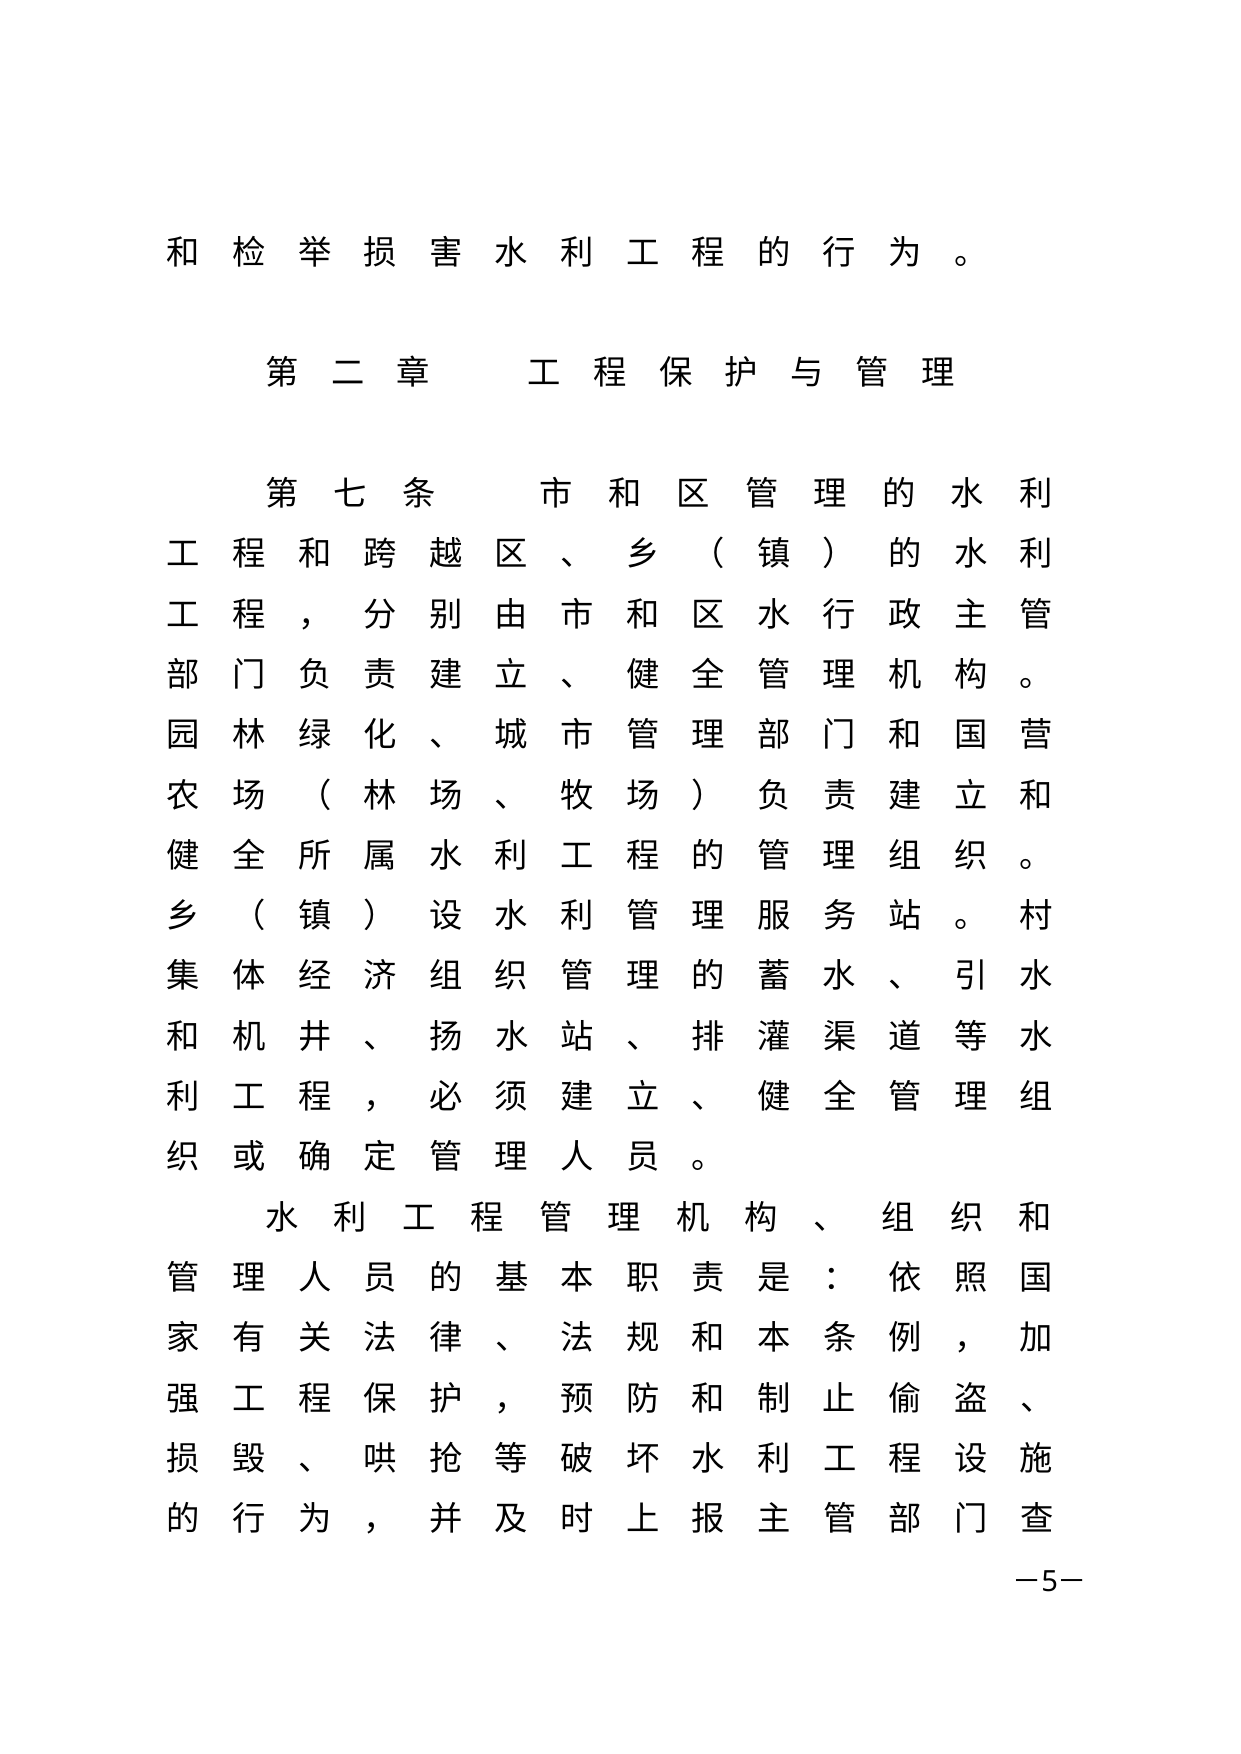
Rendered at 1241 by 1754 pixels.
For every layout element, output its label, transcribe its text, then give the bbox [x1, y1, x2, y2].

text 第七条 市和区管理的水利工程和跨越区、乡（镇）的水利工程，分别由市和区水行政主管部门负责建立、健全管理机构。园林绿化、城市管理部门和国营农场（林场、牧场）负责建立和健全所属水利工程的管理组织。乡（镇）设水利管理服务站。村集体经济组织管理的蓄水、引水和机井、扬水站、排灌渠道等水利工程，必须建立、健全管理组织或确定管理人员。 [167, 461, 1085, 1184]
text 第六条 一切单位和个人都有保护水利工程设施的责任和参加防洪抢险的义务，并有权制止和检举损害水利工程的行为。 [167, 219, 1085, 280]
text 第二章 工程保护与管理 [167, 340, 1085, 400]
